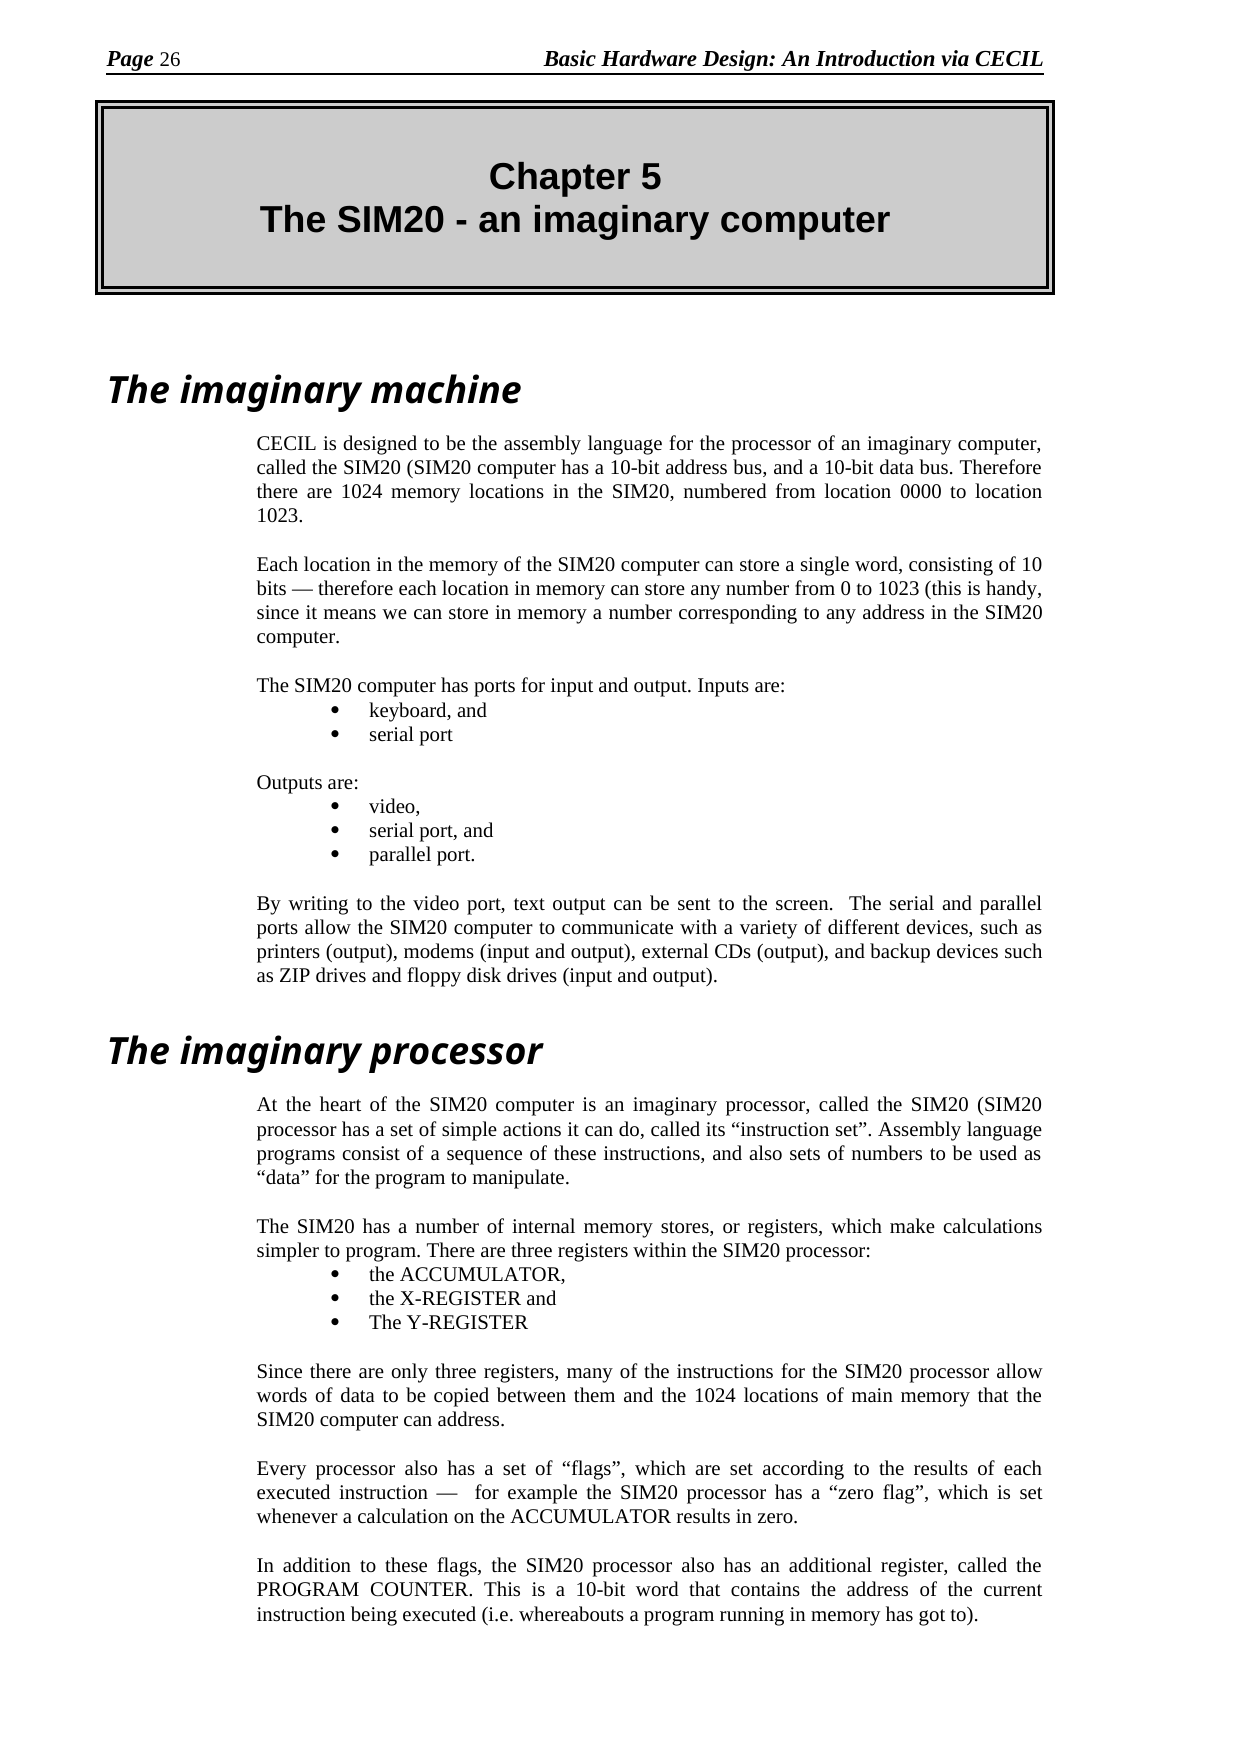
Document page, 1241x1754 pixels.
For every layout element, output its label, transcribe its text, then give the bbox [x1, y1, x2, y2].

text The SIM20 computer has ports for input and output. Inputs are: [256, 673, 1044, 697]
list parallel port. [331, 842, 1044, 866]
list serial port [331, 722, 1044, 746]
text The SIM20 has a number of internal memory stores, or registers, which make calculations simpler to program. There are three registers within the SIM20 processor: [256, 1214, 1044, 1262]
list serial port, and [331, 818, 1044, 842]
list the ACCUMULATOR, [331, 1262, 1044, 1286]
subtitle The imaginary processor [106, 1025, 1044, 1076]
text At the heart of the SIM20 computer is an imaginary processor, called the SIM20 (SIM20 processor has a set of simple actions it can do, called its “instruction set”. Assembly language programs consist of a sequence of these instructions, and also sets of numbers to be used as “data” for the program to manipulate. [256, 1092, 1044, 1189]
text By writing to the video port, text output can be sent to the screen. The serial and parallel ports allow the SIM20 computer to communicate with a variety of different devices, such as printers (output), modems (input and output), external CDs (output), and backup devices such as ZIP drives and floppy disk drives (input and output). [256, 891, 1044, 987]
list video, [331, 794, 1044, 818]
text Since there are only three registers, many of the instructions for the SIM20 processor allow words of data to be copied between them and the 1024 locations of main memory that the SIM20 computer can address. [256, 1359, 1044, 1431]
text Outputs are: [256, 770, 1044, 794]
text CECIL is designed to be the assembly language for the processor of an imaginary computer, called the SIM20 (SIM20 computer has a 10-bit address bus, and a 10-bit data bus. Therefore there are 1024 memory locations in the SIM20, numbered from location 0000 to location 1023. [256, 431, 1044, 527]
text Each location in the memory of the SIM20 computer can store a single word, consisting of 10 bits — therefore each location in memory can store any number from 0 to 1023 (this is handy, since it means we can store in memory a number corresponding to any address in the SIM20 computer. [256, 552, 1044, 648]
subtitle The imaginary machine [106, 363, 1044, 414]
list the X-REGISTER and [331, 1286, 1044, 1310]
list The Y-REGISTER [331, 1310, 1044, 1334]
list keyboard, and [331, 697, 1044, 722]
text Every processor also has a set of “flags”, which are set according to the results of each executed instruction — for example the SIM20 processor has a “zero flag”, which is set whenever a calculation on the ACCUMULATOR results in zero. [256, 1456, 1044, 1528]
text In addition to these flags, the SIM20 processor also has an additional register, called the PROGRAM COUNTER. This is a 10-bit word that contains the address of the current instruction being executed (i.e. whereabouts a program running in memory has got to). [256, 1553, 1044, 1626]
subtitle Chapter 5 The SIM20 - an imaginary computer [98, 103, 1052, 292]
